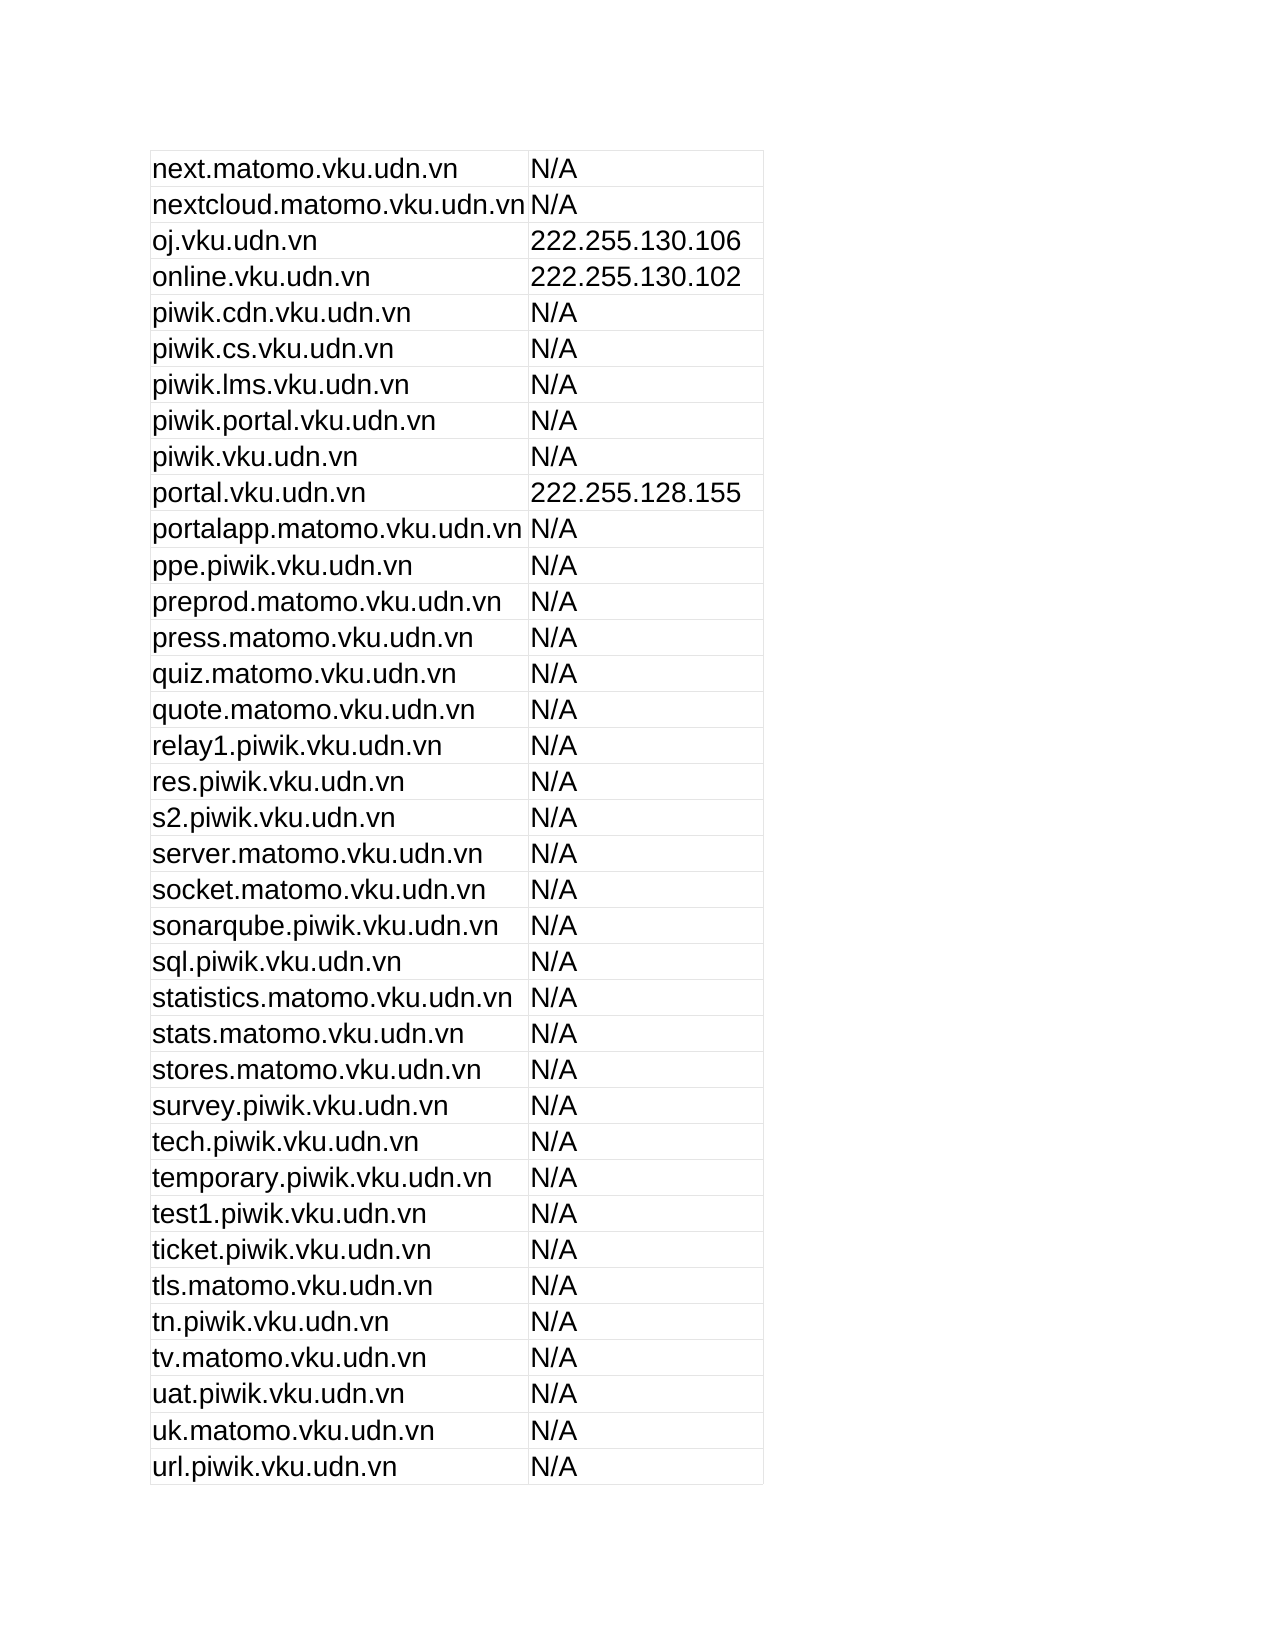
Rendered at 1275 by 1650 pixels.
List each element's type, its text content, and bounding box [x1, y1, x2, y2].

table_cell statistics.matomo.vku.udn.vn [151, 980, 528, 1015]
table_cell N/A [529, 1088, 763, 1123]
table_cell N/A [529, 836, 763, 871]
table_cell N/A [529, 187, 763, 222]
table_cell next.matomo.vku.udn.vn [151, 151, 528, 186]
table_cell N/A [529, 367, 763, 402]
table_cell N/A [529, 511, 763, 546]
table_cell tech.piwik.vku.udn.vn [151, 1124, 528, 1159]
table_cell res.piwik.vku.udn.vn [151, 764, 528, 799]
table_cell N/A [529, 151, 763, 186]
table_cell N/A [529, 764, 763, 799]
table_cell sonarqube.piwik.vku.udn.vn [151, 908, 528, 943]
table_cell N/A [529, 1413, 763, 1447]
table_cell online.vku.udn.vn [151, 259, 528, 294]
table_cell 222.255.128.155 [529, 475, 763, 510]
table_cell quote.matomo.vku.udn.vn [151, 692, 528, 727]
table_cell url.piwik.vku.udn.vn [151, 1449, 528, 1483]
table_cell N/A [529, 548, 763, 582]
table_cell N/A [529, 656, 763, 691]
table_cell tv.matomo.vku.udn.vn [151, 1340, 528, 1375]
table_cell N/A [529, 980, 763, 1015]
table_cell test1.piwik.vku.udn.vn [151, 1196, 528, 1231]
table_cell N/A [529, 1124, 763, 1159]
table_cell 222.255.130.102 [529, 259, 763, 294]
table_cell N/A [529, 620, 763, 654]
table_cell N/A [529, 1449, 763, 1483]
table_cell server.matomo.vku.udn.vn [151, 836, 528, 871]
table_cell portal.vku.udn.vn [151, 475, 528, 510]
table_cell N/A [529, 728, 763, 763]
table_cell N/A [529, 439, 763, 474]
table_cell N/A [529, 1376, 763, 1411]
table_cell preprod.matomo.vku.udn.vn [151, 584, 528, 618]
table_cell N/A [529, 1304, 763, 1339]
table_cell N/A [529, 1160, 763, 1195]
table_cell N/A [529, 944, 763, 979]
table_cell uat.piwik.vku.udn.vn [151, 1376, 528, 1411]
table_cell socket.matomo.vku.udn.vn [151, 872, 528, 907]
table_cell ticket.piwik.vku.udn.vn [151, 1232, 528, 1267]
table_cell nextcloud.matomo.vku.udn.vn [151, 187, 528, 222]
table_cell uk.matomo.vku.udn.vn [151, 1413, 528, 1447]
table_cell tn.piwik.vku.udn.vn [151, 1304, 528, 1339]
table_cell press.matomo.vku.udn.vn [151, 620, 528, 654]
table_cell sql.piwik.vku.udn.vn [151, 944, 528, 979]
table_cell ppe.piwik.vku.udn.vn [151, 548, 528, 582]
table_cell quiz.matomo.vku.udn.vn [151, 656, 528, 691]
table_cell piwik.vku.udn.vn [151, 439, 528, 474]
table_cell N/A [529, 1016, 763, 1051]
table_cell temporary.piwik.vku.udn.vn [151, 1160, 528, 1195]
table_cell N/A [529, 908, 763, 943]
table_cell N/A [529, 872, 763, 907]
table_cell 222.255.130.106 [529, 223, 763, 258]
table_cell oj.vku.udn.vn [151, 223, 528, 258]
table_cell stats.matomo.vku.udn.vn [151, 1016, 528, 1051]
table_cell N/A [529, 331, 763, 366]
table_cell portalapp.matomo.vku.udn.vn [151, 511, 528, 546]
table_cell relay1.piwik.vku.udn.vn [151, 728, 528, 763]
table_cell stores.matomo.vku.udn.vn [151, 1052, 528, 1087]
table_cell N/A [529, 1052, 763, 1087]
table_cell N/A [529, 295, 763, 330]
table_cell piwik.portal.vku.udn.vn [151, 403, 528, 438]
table_cell piwik.lms.vku.udn.vn [151, 367, 528, 402]
table_cell tls.matomo.vku.udn.vn [151, 1268, 528, 1303]
table_cell N/A [529, 800, 763, 835]
table_cell N/A [529, 1232, 763, 1267]
table_cell N/A [529, 1196, 763, 1231]
table_cell N/A [529, 403, 763, 438]
table_cell N/A [529, 1340, 763, 1375]
table_cell N/A [529, 1268, 763, 1303]
table_cell N/A [529, 692, 763, 727]
table_cell N/A [529, 584, 763, 618]
table_cell s2.piwik.vku.udn.vn [151, 800, 528, 835]
table_cell survey.piwik.vku.udn.vn [151, 1088, 528, 1123]
table_cell piwik.cs.vku.udn.vn [151, 331, 528, 366]
table_cell piwik.cdn.vku.udn.vn [151, 295, 528, 330]
